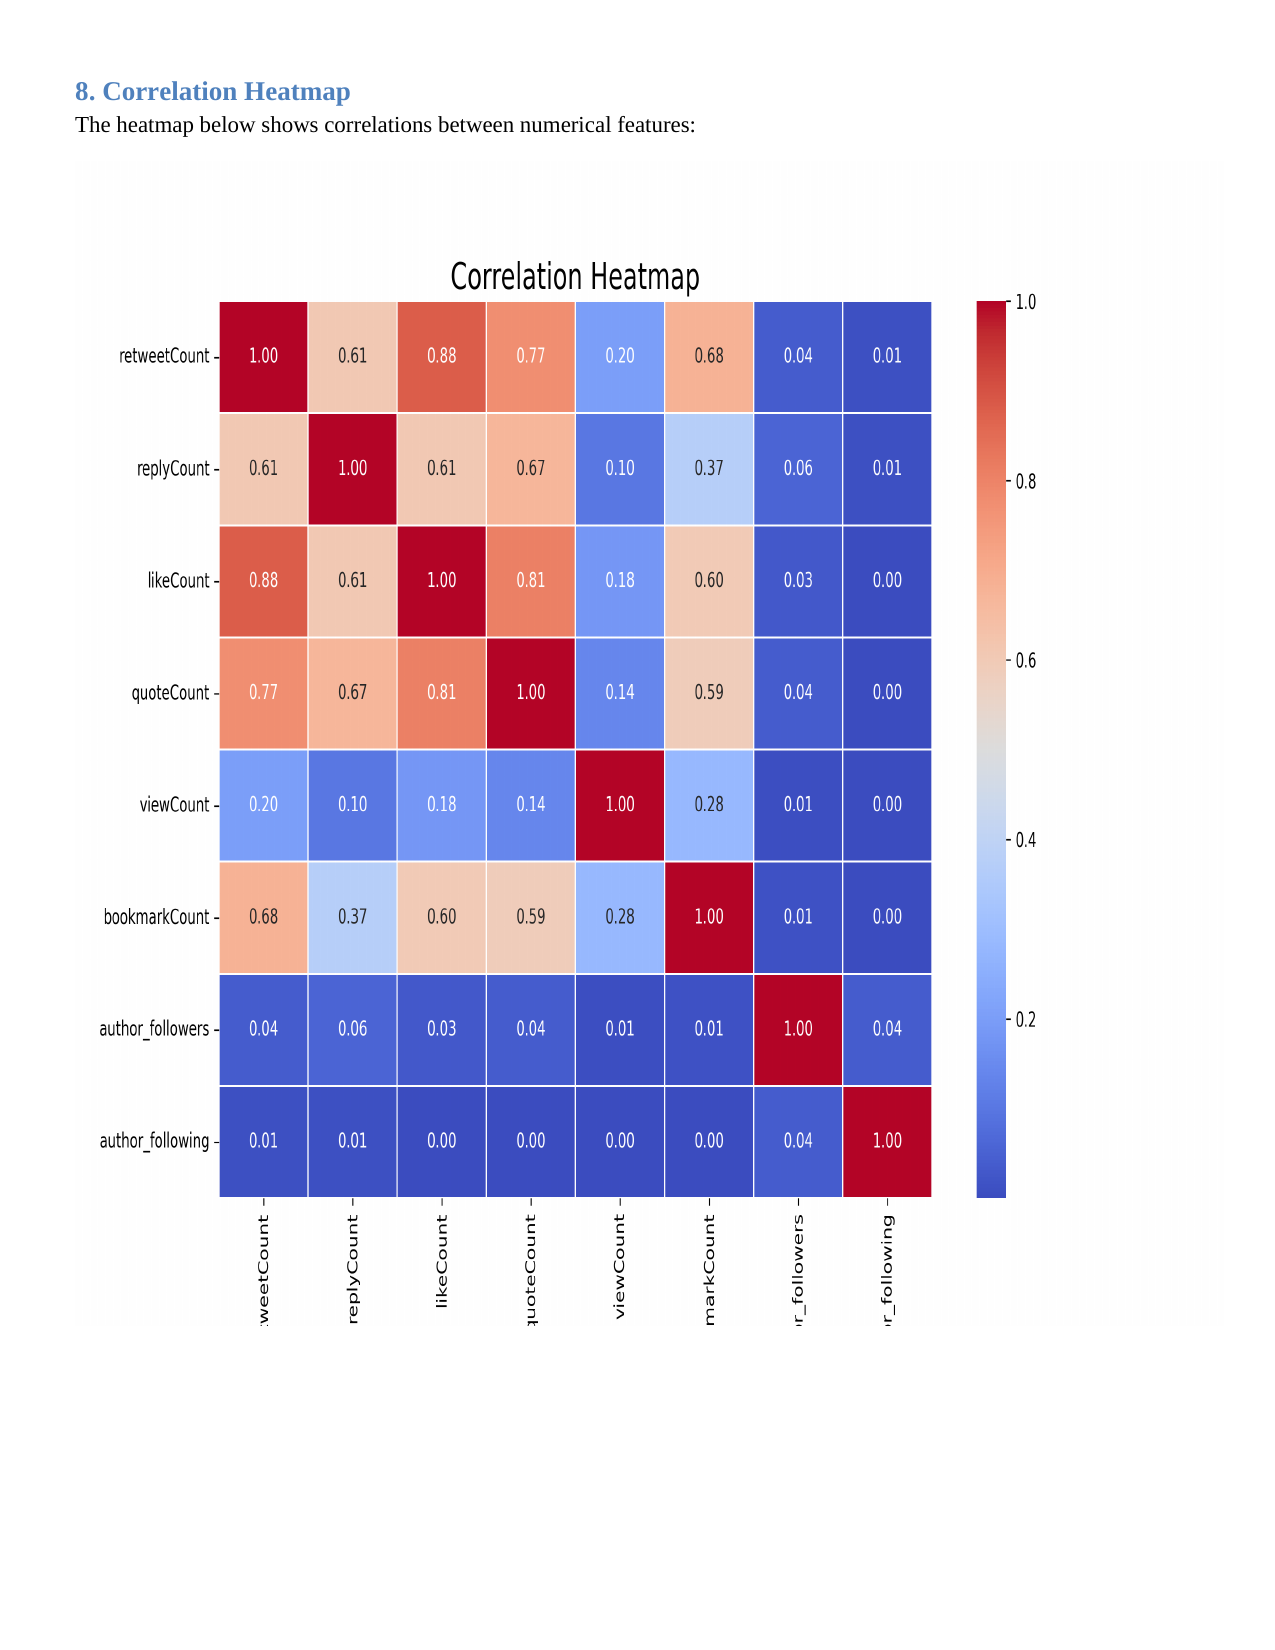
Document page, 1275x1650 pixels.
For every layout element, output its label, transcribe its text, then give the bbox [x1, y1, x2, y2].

text The heatmap below shows correlations between numerical features: [75, 111, 1200, 137]
subtitle 8. Correlation Heatmap [75, 75, 1200, 106]
picture [75, 161, 1225, 1326]
